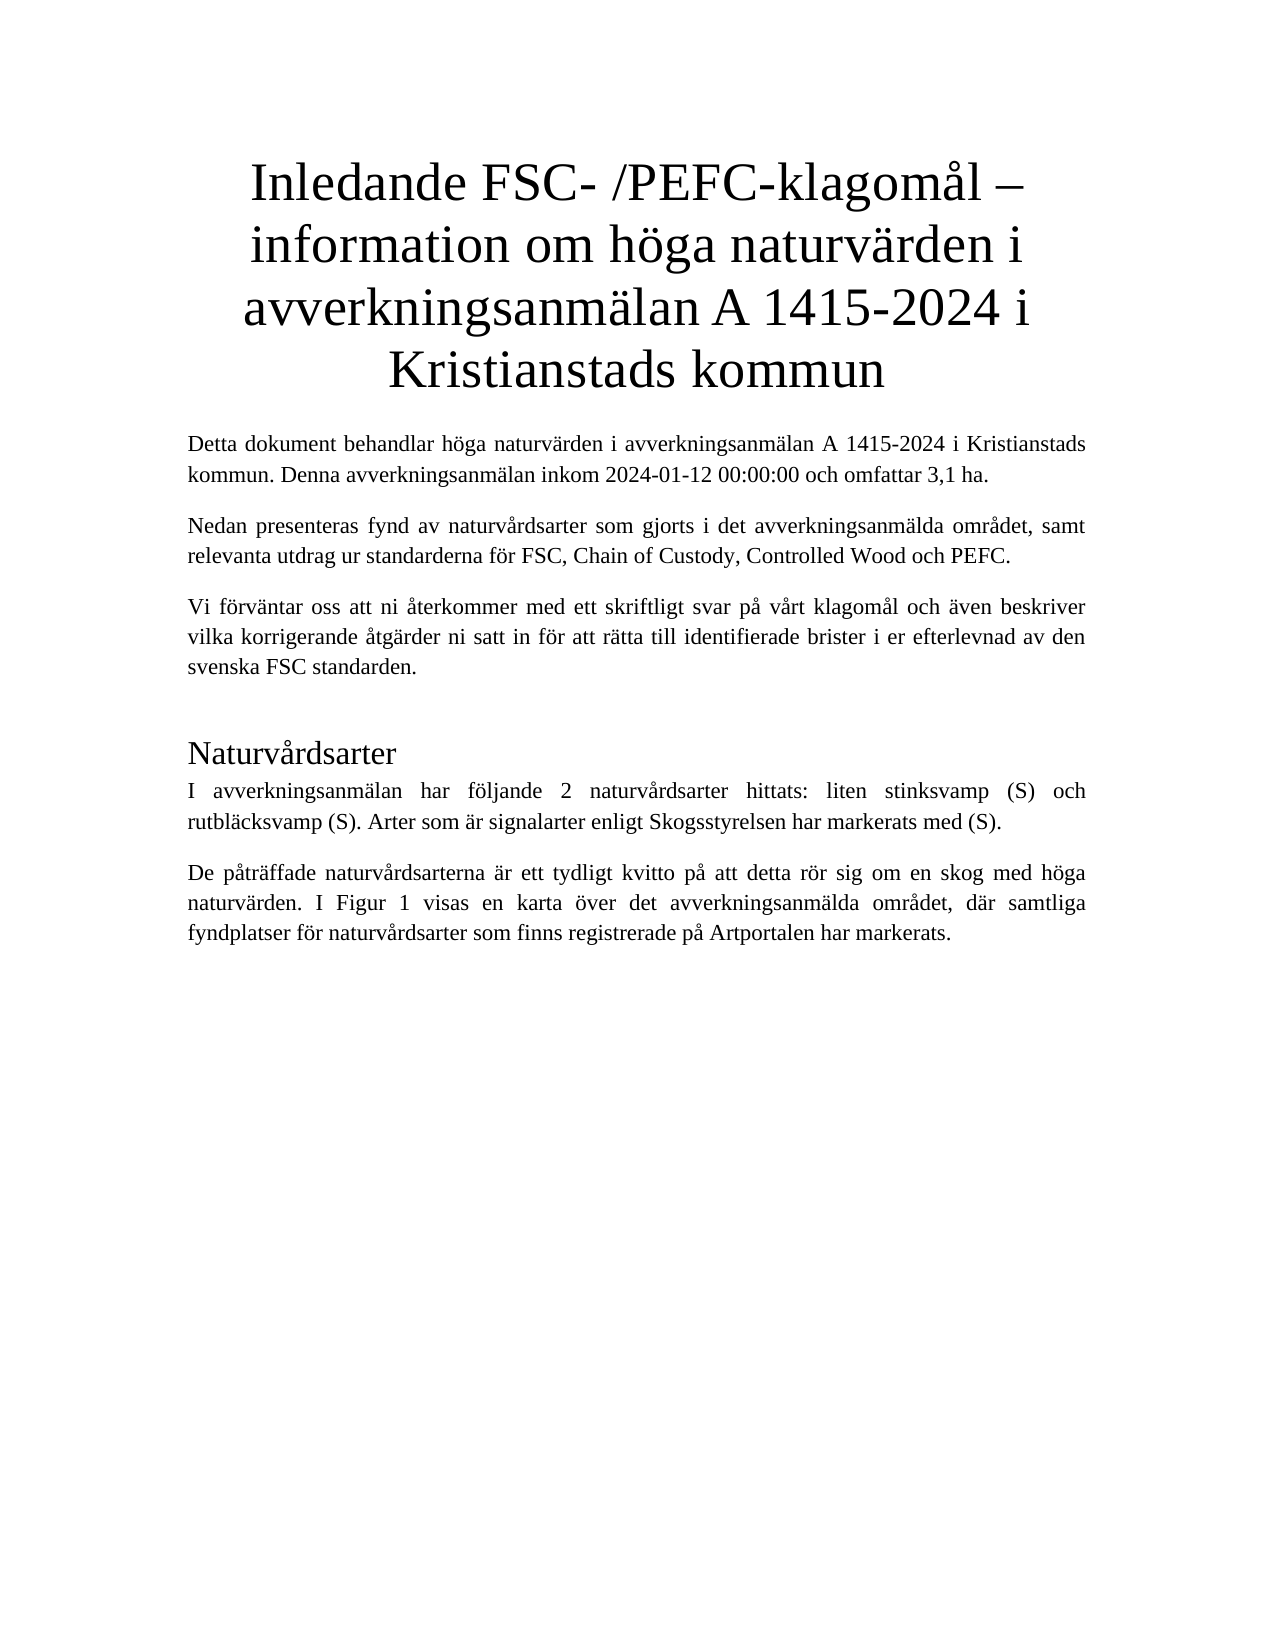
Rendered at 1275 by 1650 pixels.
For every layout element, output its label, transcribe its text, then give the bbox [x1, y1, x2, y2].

text I avverkningsanmälan har följande 2 naturvårdsarter hittats: liten stinksvamp (S) och rutbläcksvamp (S). Arter som är signalarter enligt Skogsstyrelsen har markerats med (S). [187, 778, 1087, 834]
text Vi förväntar oss att ni återkommer med ett skriftligt svar på vårt klagomål och även beskriver vilka korrigerande åtgärder ni satt in för att rätta till identifierade brister i er efterlevnad av den svenska FSC standarden. [187, 593, 1087, 680]
text Detta dokument behandlar höga naturvärden i avverkningsanmälan A 1415-2024 i Kristianstads kommun. Denna avverkningsanmälan inkom 2024-01-12 00:00:00 och omfattar 3,1 ha. [187, 430, 1087, 487]
text Nedan presenteras fynd av naturvårdsarter som gjorts i det avverkningsanmälda området, samt relevanta utdrag ur standarderna för FSC, Chain of Custody, Controlled Wood och PEFC. [187, 512, 1087, 568]
subtitle Naturvårdsarter [187, 733, 1087, 772]
title Inledande FSC- /PEFC-klagomål – information om höga naturvärden i avverkningsanmälan A 1415-2024 i Kristianstads kommun [187, 150, 1087, 399]
text De påträffade naturvårdsarterna är ett tydligt kvitto på att detta rör sig om en skog med höga naturvärden. I Figur 1 visas en karta över det avverkningsanmälda området, där samtliga fyndplatser för naturvårdsarter som finns registrerade på Artportalen har markerats. [187, 859, 1087, 946]
